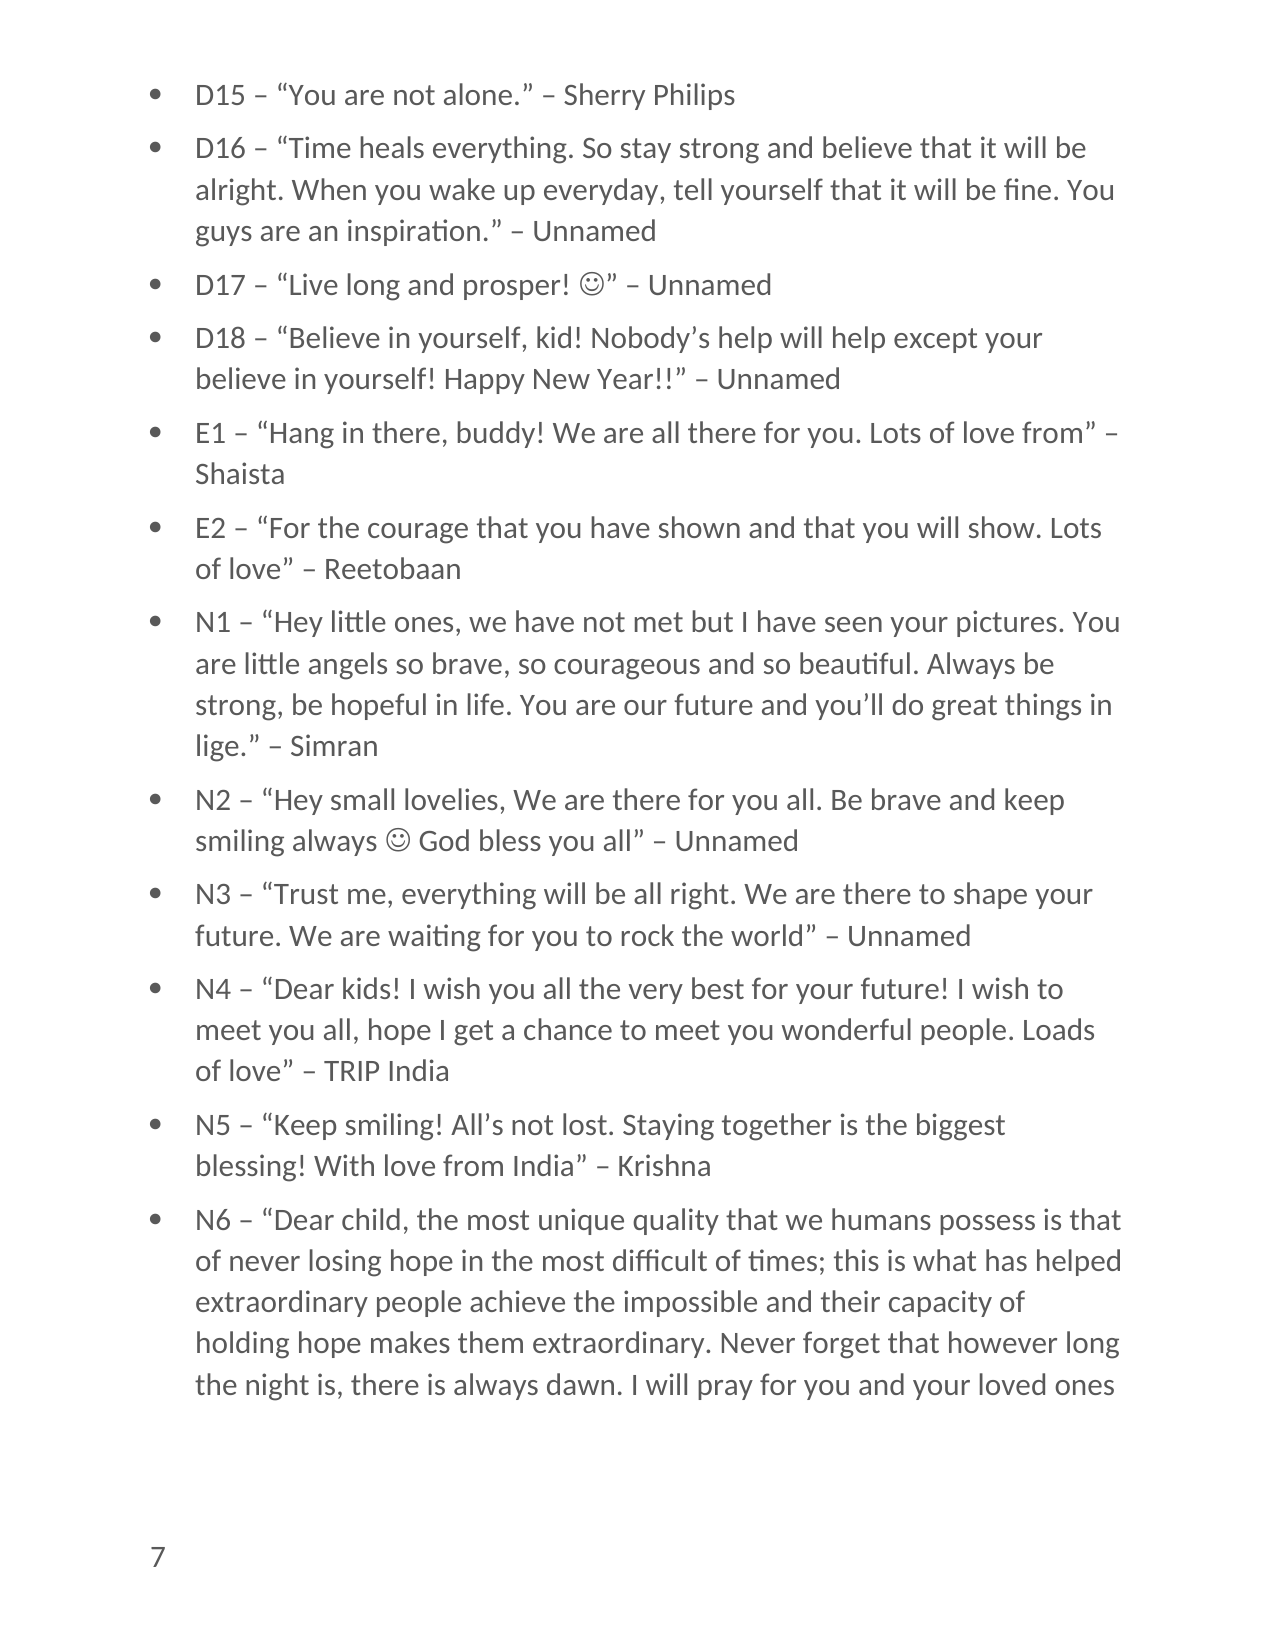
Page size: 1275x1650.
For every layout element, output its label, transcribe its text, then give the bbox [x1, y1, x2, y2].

list N2 – “Hey small lovelies, We are there for you all. Be brave and keep smiling always God bless you all” – Unnamed [150, 780, 1125, 859]
list N3 – “Trust me, everything will be all right. We are there to shape your future. We are waiting for you to rock the world” – Unnamed [150, 874, 1125, 954]
list D18 – “Believe in yourself, kid! Nobody’s help will help except your believe in yourself! Happy New Year!!” – Unnamed [150, 318, 1125, 397]
list N5 – “Keep smiling! All’s not lost. Staying together is the biggest blessing! With love from India” – Krishna [150, 1105, 1125, 1184]
list D15 – “You are not alone.” – Sherry Philips [150, 75, 1125, 113]
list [150, 1200, 1125, 1403]
list E1 – “Hang in there, buddy! We are all there for you. Lots of love from” – Shaista [150, 413, 1125, 492]
list N4 – “Dear kids! I wish you all the very best for your future! I wish to meet you all, hope I get a chance to meet you wonderful people. Loads of love” – TRIP India [150, 969, 1125, 1090]
list D16 – “Time heals everything. So stay strong and believe that it will be alright. When you wake up everyday, tell yourself that it will be fine. You guys are an inspiration.” – Unnamed [150, 129, 1125, 249]
list N1 – “Hey little ones, we have not met but I have seen your pictures. You are little angels so brave, so courageous and so beautiful. Always be strong, be hopeful in life. You are our future and you’ll do great things in lige.” – Simran [150, 603, 1125, 764]
list E2 – “For the courage that you have shown and that you will show. Lots of love” – Reetobaan [150, 508, 1125, 587]
list D17 – “Live long and prosper! ” – Unnamed [150, 264, 1125, 303]
